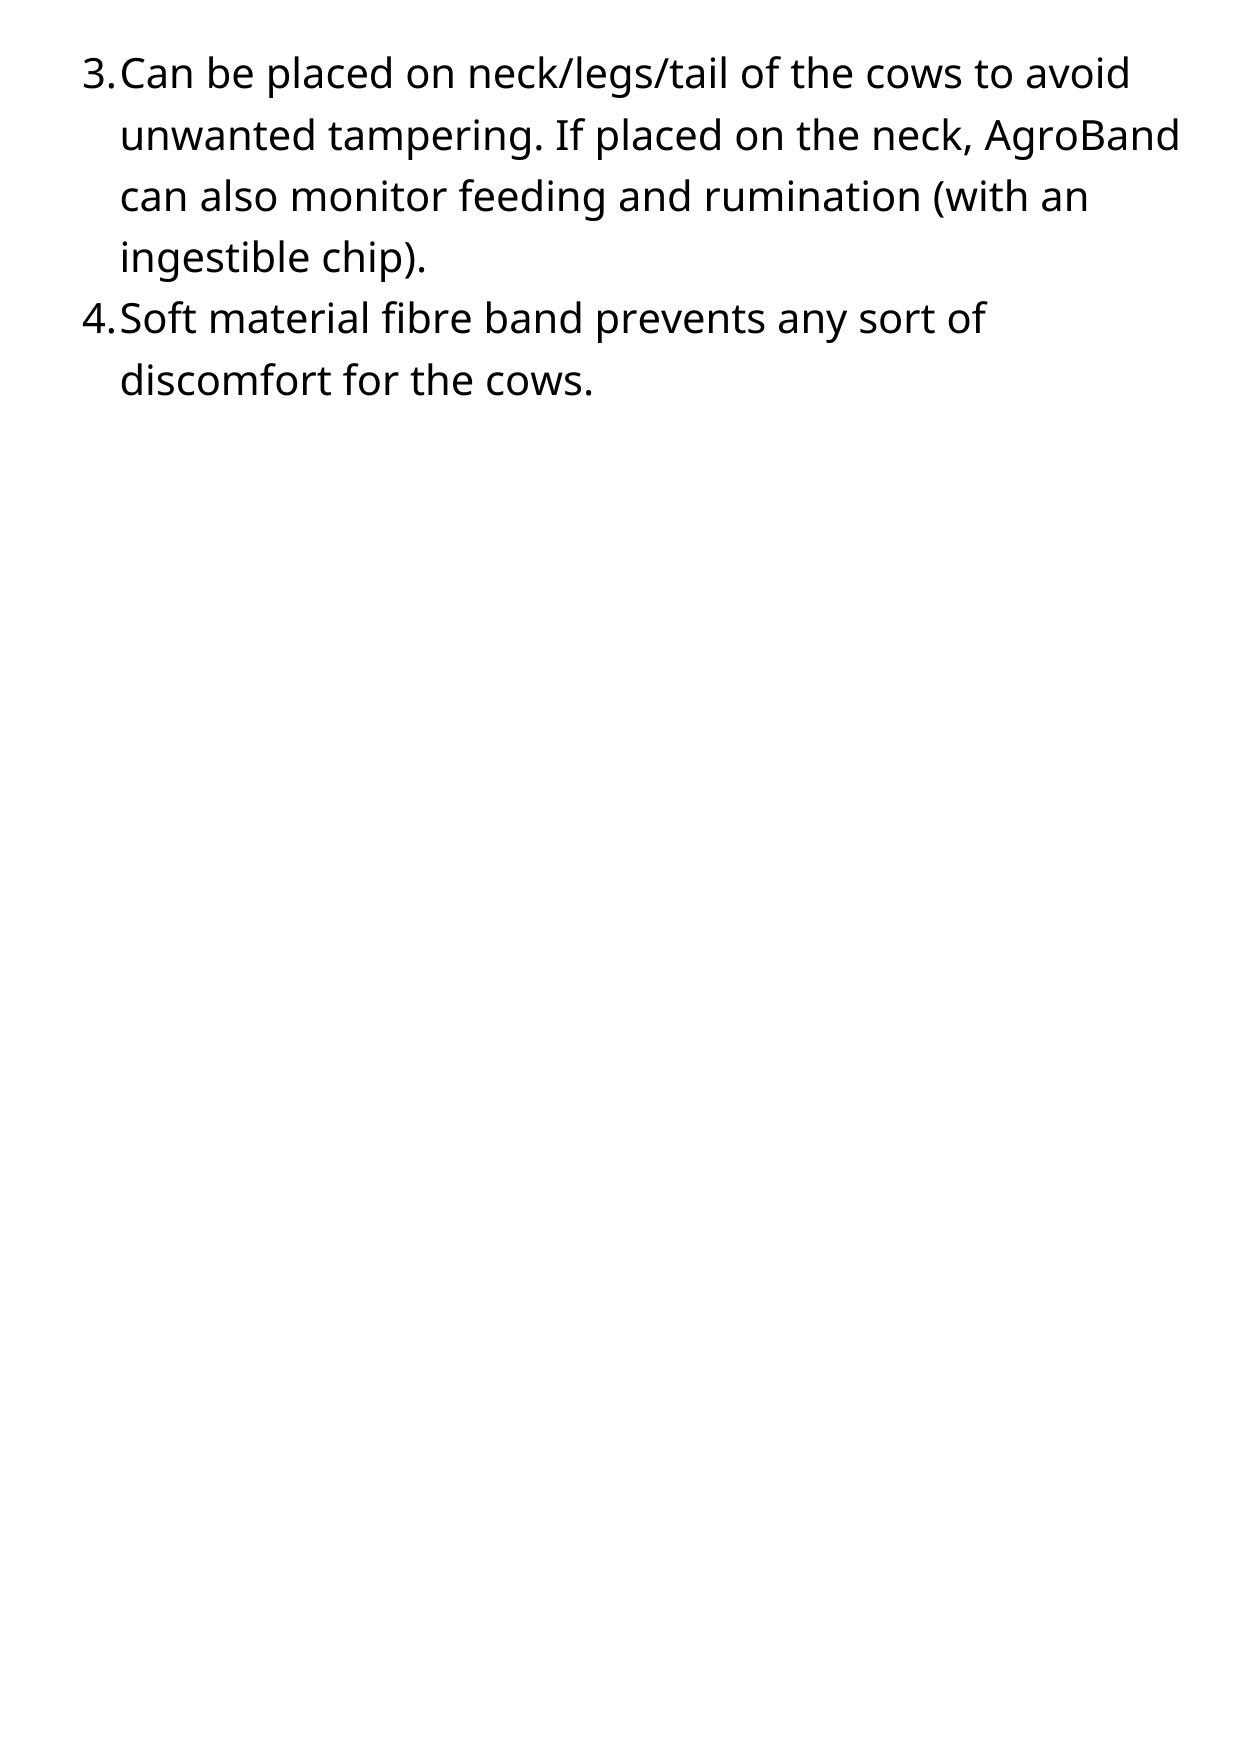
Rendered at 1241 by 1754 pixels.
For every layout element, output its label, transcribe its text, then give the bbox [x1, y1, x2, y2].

list Soft material fibre band prevents any sort of discomfort for the cows. [82, 289, 1196, 407]
list Can be placed on neck/legs/tail of the cows to avoid unwanted tampering. If placed on the neck, AgroBand can also monitor feeding and rumination (with an ingestible chip). [82, 44, 1196, 285]
